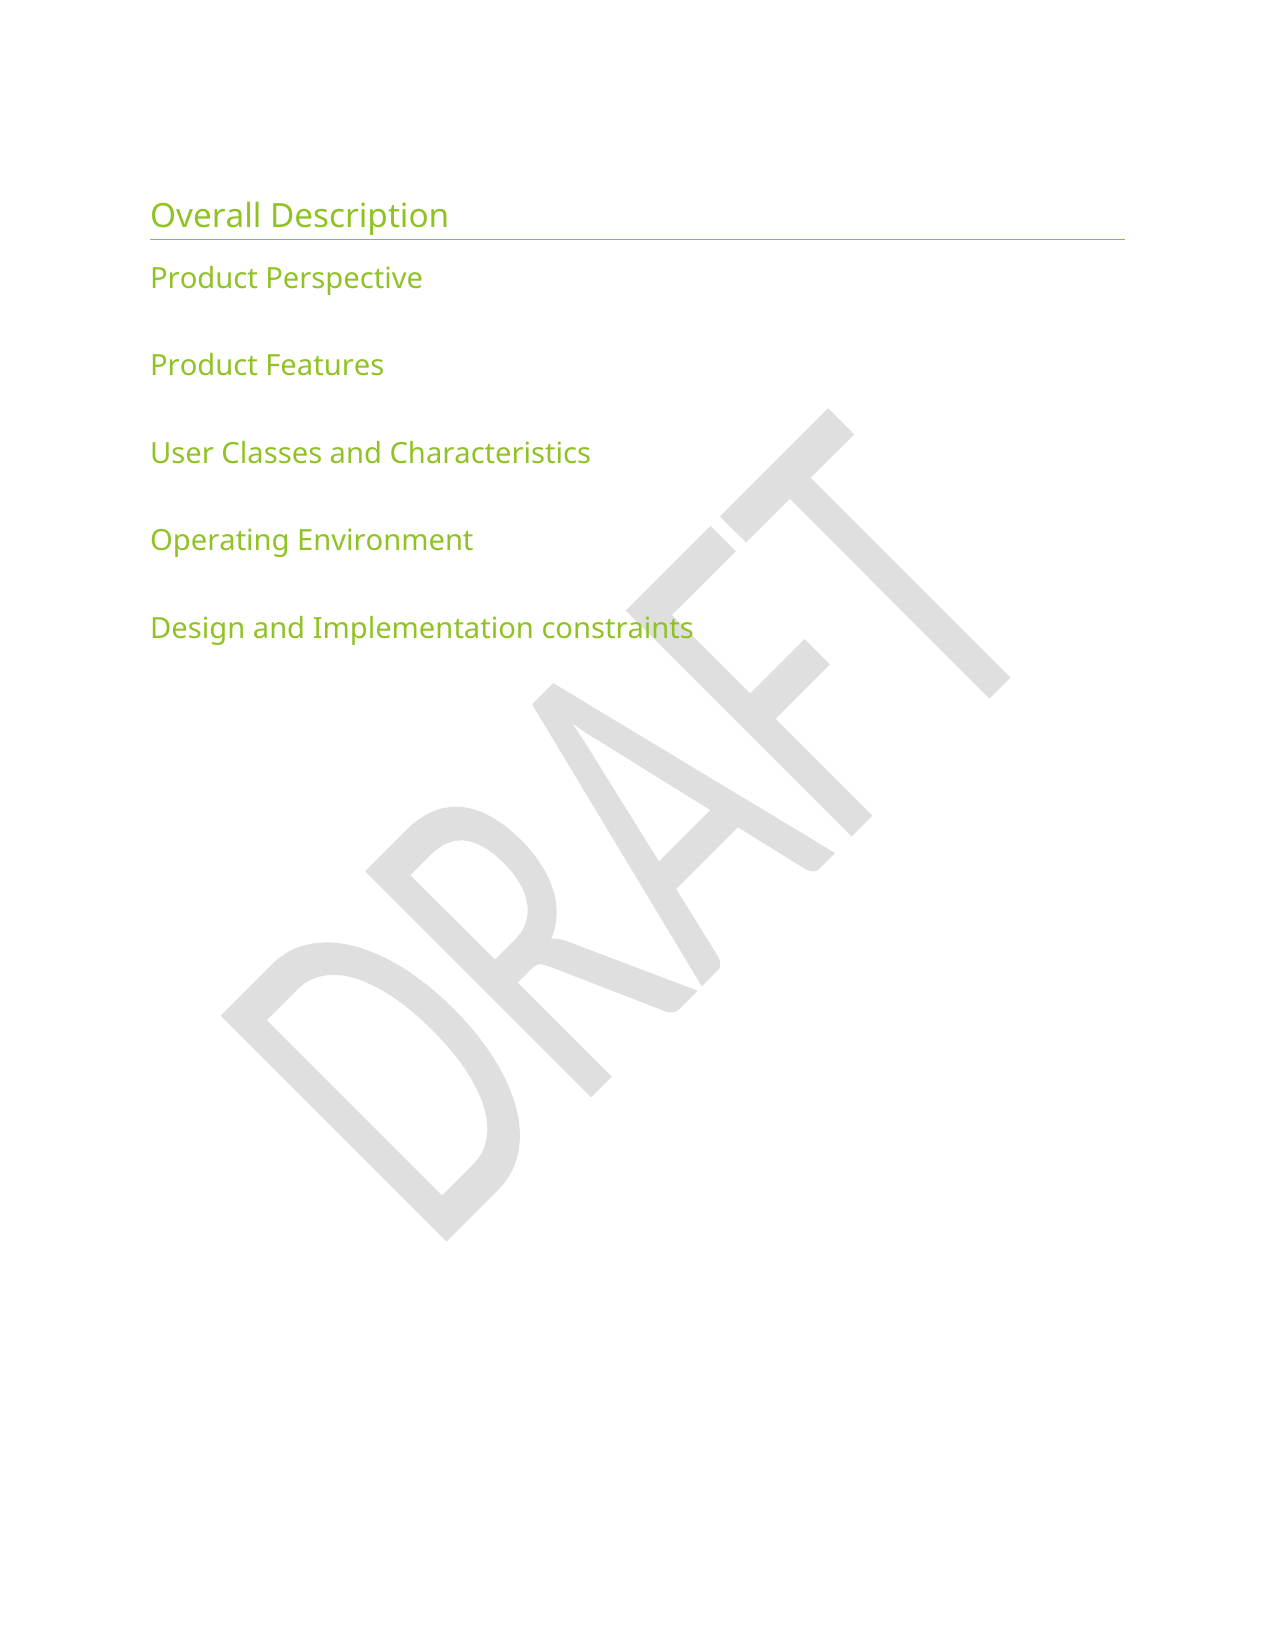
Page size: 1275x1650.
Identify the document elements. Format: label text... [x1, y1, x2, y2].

subtitle Design and Implementation constraints [150, 607, 1125, 647]
subtitle Overall Description [150, 192, 1125, 239]
subtitle Product Features [150, 344, 1125, 384]
subtitle Product Perspective [150, 257, 1125, 297]
subtitle User Classes and Characteristics [150, 432, 1125, 472]
subtitle Operating Environment [150, 520, 1125, 559]
